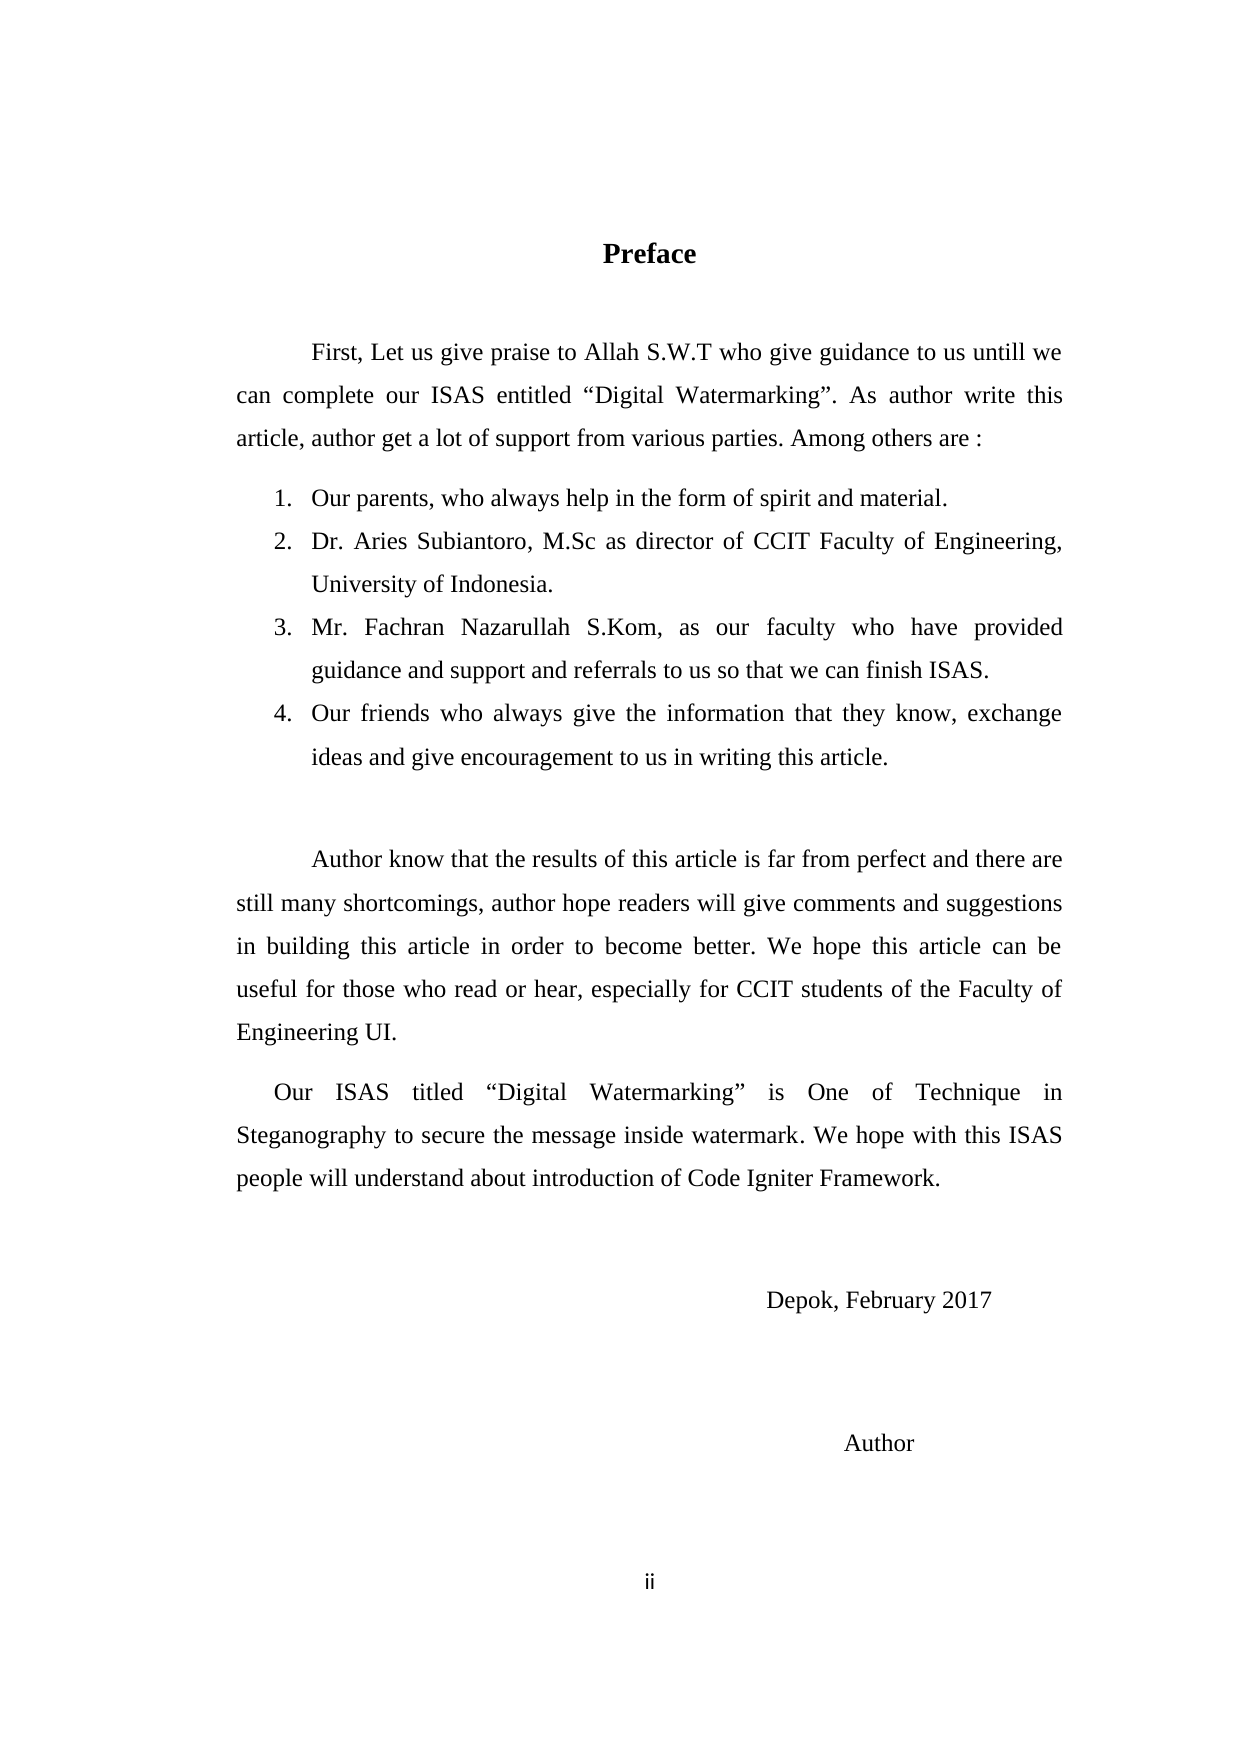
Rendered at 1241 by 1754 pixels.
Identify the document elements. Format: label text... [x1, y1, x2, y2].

text Preface [236, 236, 1063, 270]
list Our friends who always give the information that they know, exchange ideas and give encouragement to us in writing this article. [274, 698, 1063, 770]
text Our ISAS titled “Digital Watermarking” is One of Technique in Steganography to secure the message inside watermark. We hope with this ISAS people will understand about introduction of Code Igniter Framework. [236, 1077, 1063, 1192]
list Dr. Aries Subiantoro, M.Sc as director of CCIT Faculty of Engineering, University of Indonesia. [274, 526, 1063, 598]
list Our parents, who always help in the form of spirit and material. [274, 483, 1063, 512]
list Mr. Fachran Nazarullah S.Kom, as our faculty who have provided guidance and support and referrals to us so that we can finish ISAS. [274, 612, 1063, 684]
text First, Let us give praise to Allah S.W.T who give guidance to us untill we can complete our ISAS entitled “Digital Watermarking”. As author write this article, author get a lot of support from various parties. Among others are : [236, 337, 1063, 452]
text Author know that the results of this article is far from perfect and there are still many shortcomings, author hope readers will give comments and suggestions in building this article in order to become better. We hope this article can be useful for those who read or hear, especially for CCIT students of the Faculty of Engineering UI. [236, 844, 1063, 1046]
